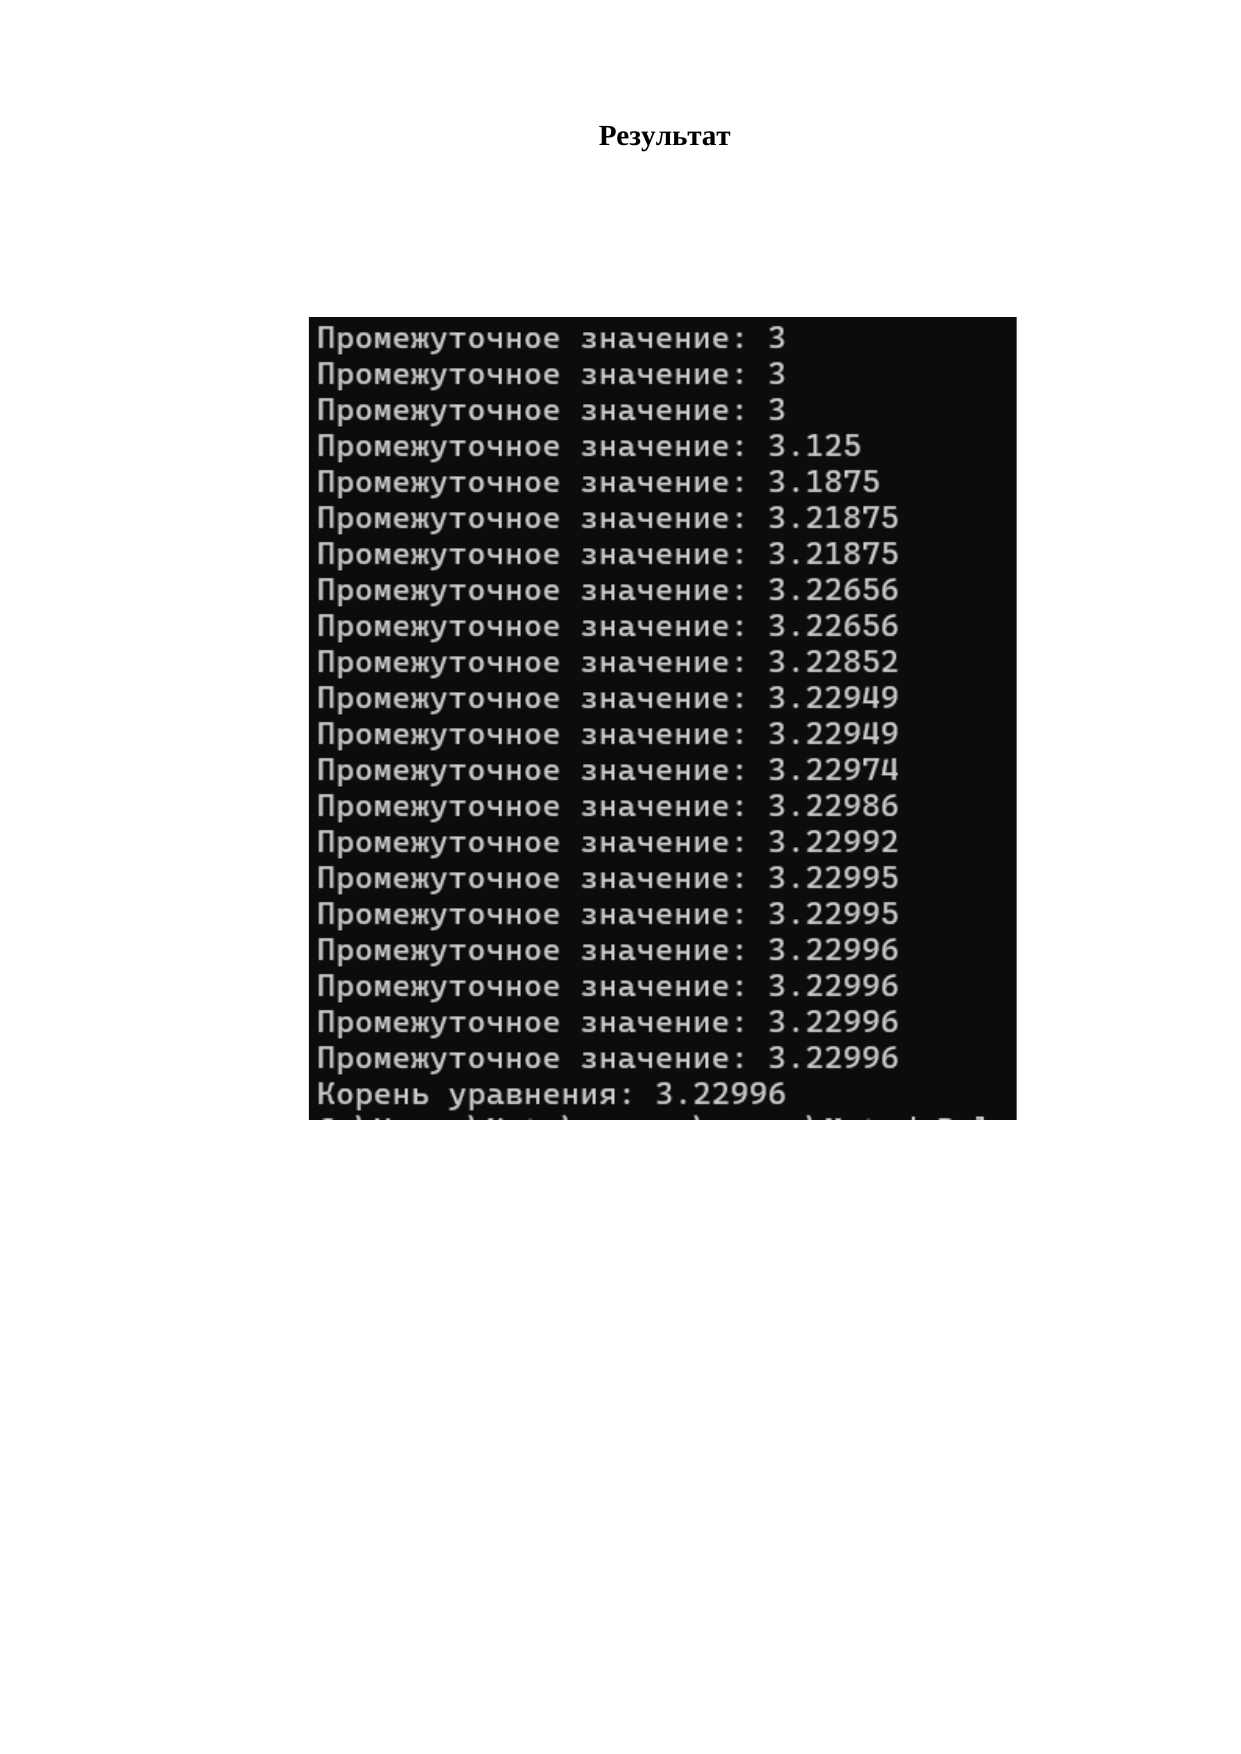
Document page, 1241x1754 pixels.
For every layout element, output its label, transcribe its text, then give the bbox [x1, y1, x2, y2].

text Результат [177, 118, 1152, 152]
picture [308, 317, 1017, 1120]
